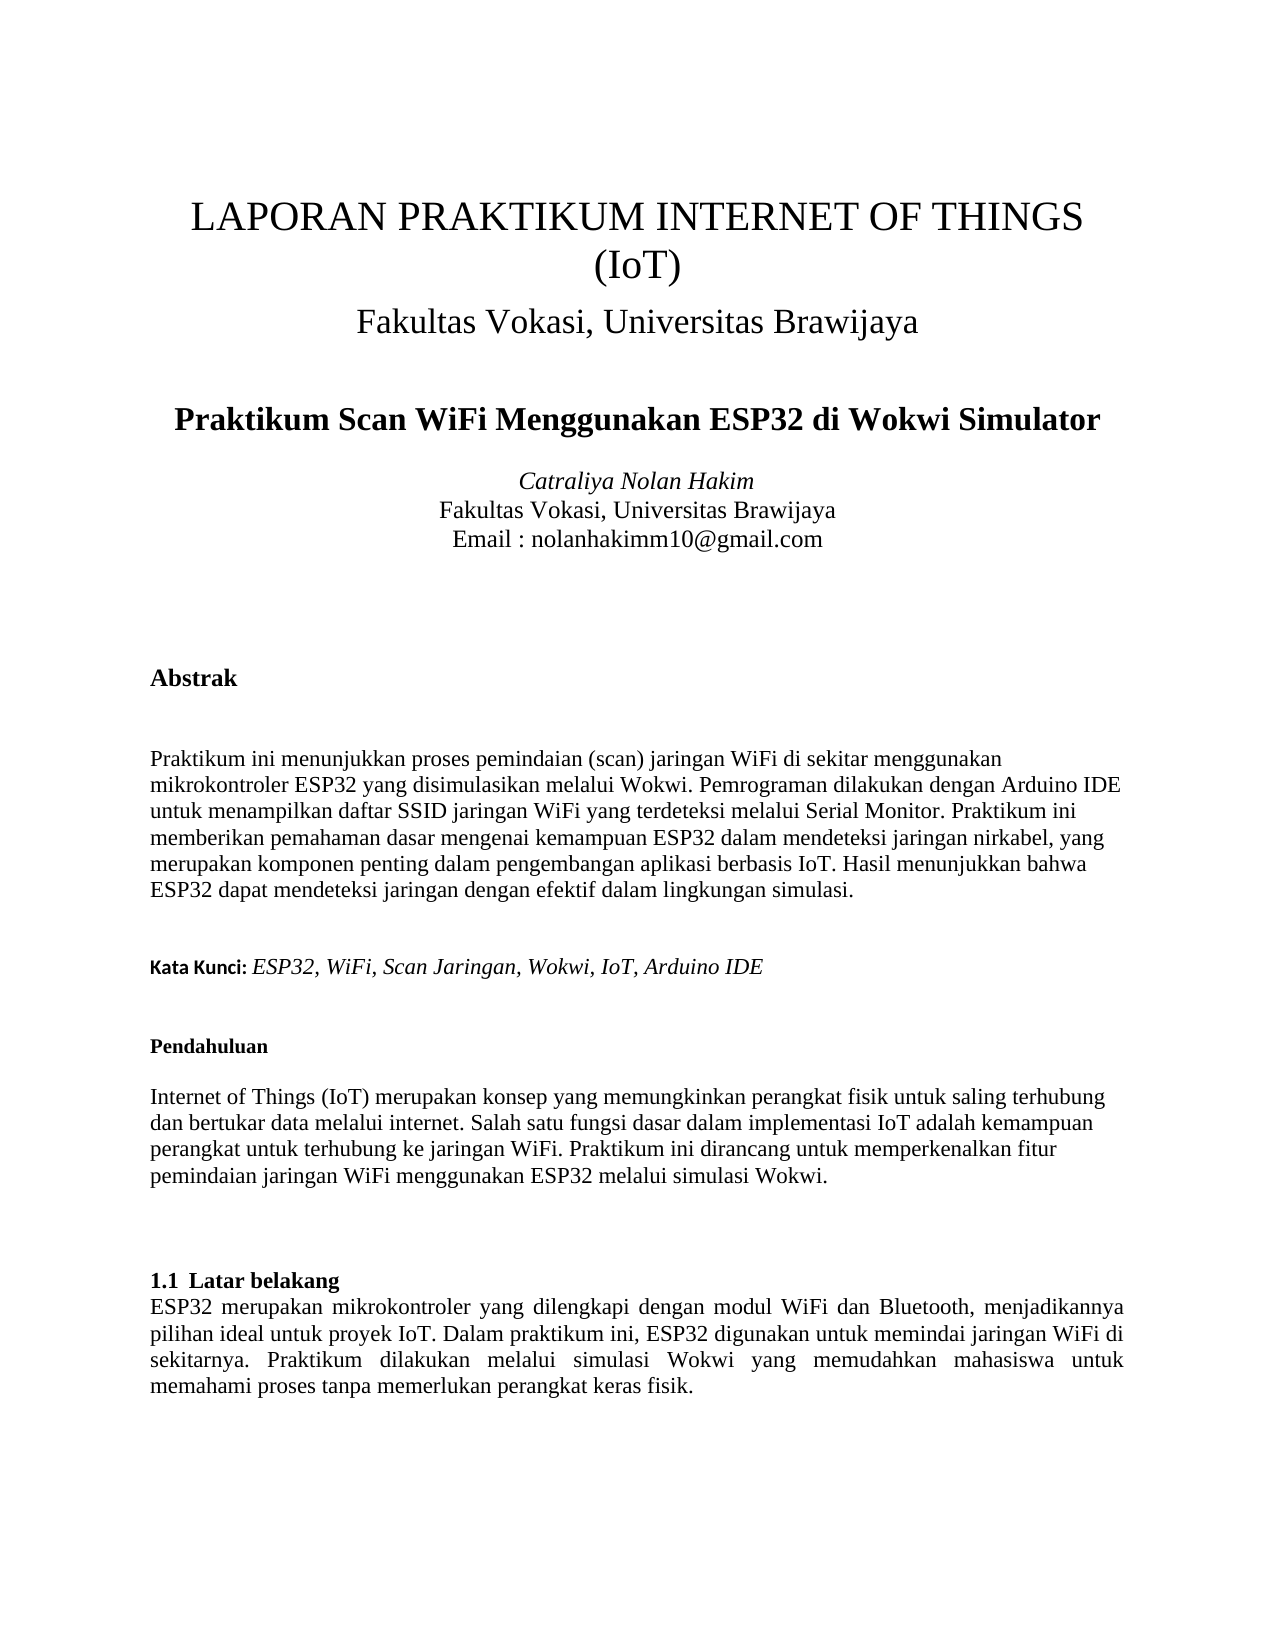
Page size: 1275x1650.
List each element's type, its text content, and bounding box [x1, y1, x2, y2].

text Pendahuluan [150, 1005, 1125, 1058]
text Internet of Things (IoT) merupakan konsep yang memungkinkan perangkat fisik untuk saling terhubung dan bertukar data melalui internet. Salah satu fungsi dasar dalam implementasi IoT adalah kemampuan perangkat untuk terhubung ke jaringan WiFi. Praktikum ini dirancang untuk memperkenalkan fitur pemindaian jaringan WiFi menggunakan ESP32 melalui simulasi Wokwi. [150, 1083, 1125, 1188]
list Latar belakang [150, 1267, 1125, 1293]
text Email : nolanhakimm10@gmail.com [150, 524, 1125, 552]
text Praktikum ini menunjukkan proses pemindaian (scan) jaringan WiFi di sekitar menggunakan mikrokontroler ESP32 yang disimulasikan melalui Wokwi. Pemrograman dilakukan dengan Arduino IDE untuk menampilkan daftar SSID jaringan WiFi yang terdeteksi melalui Serial Monitor. Praktikum ini memberikan pemahaman dasar mengenai kemampuan ESP32 dalam mendeteksi jaringan nirkabel, yang merupakan komponen penting dalam pengembangan aplikasi berbasis IoT. Hasil menunjukkan bahwa ESP32 dapat mendeteksi jaringan dengan efektif dalam lingkungan simulasi. [150, 717, 1125, 903]
text Abstrak [150, 663, 1125, 692]
text ESP32 merupakan mikrokontroler yang dilengkapi dengan modul WiFi dan Bluetooth, menjadikannya pilihan ideal untuk proyek IoT. Dalam praktikum ini, ESP32 digunakan untuk memindai jaringan WiFi di sekitarnya. Praktikum dilakukan melalui simulasi Wokwi yang memudahkan mahasiswa untuk memahami proses tanpa memerlukan perangkat keras fisik. [150, 1293, 1125, 1399]
text Catraliya Nolan Hakim [150, 466, 1125, 495]
text Fakultas Vokasi, Universitas Brawijaya [150, 495, 1125, 524]
text Kata Kunci: ESP32, WiFi, Scan Jaringan, Wokwi, IoT, Arduino IDE [150, 928, 1125, 980]
text Praktikum Scan WiFi Menggunakan ESP32 di Wokwi Simulator [150, 399, 1125, 437]
text Fakultas Vokasi, Universitas Brawijaya [150, 300, 1125, 341]
text LAPORAN PRAKTIKUM INTERNET OF THINGS (IoT) [150, 192, 1125, 287]
